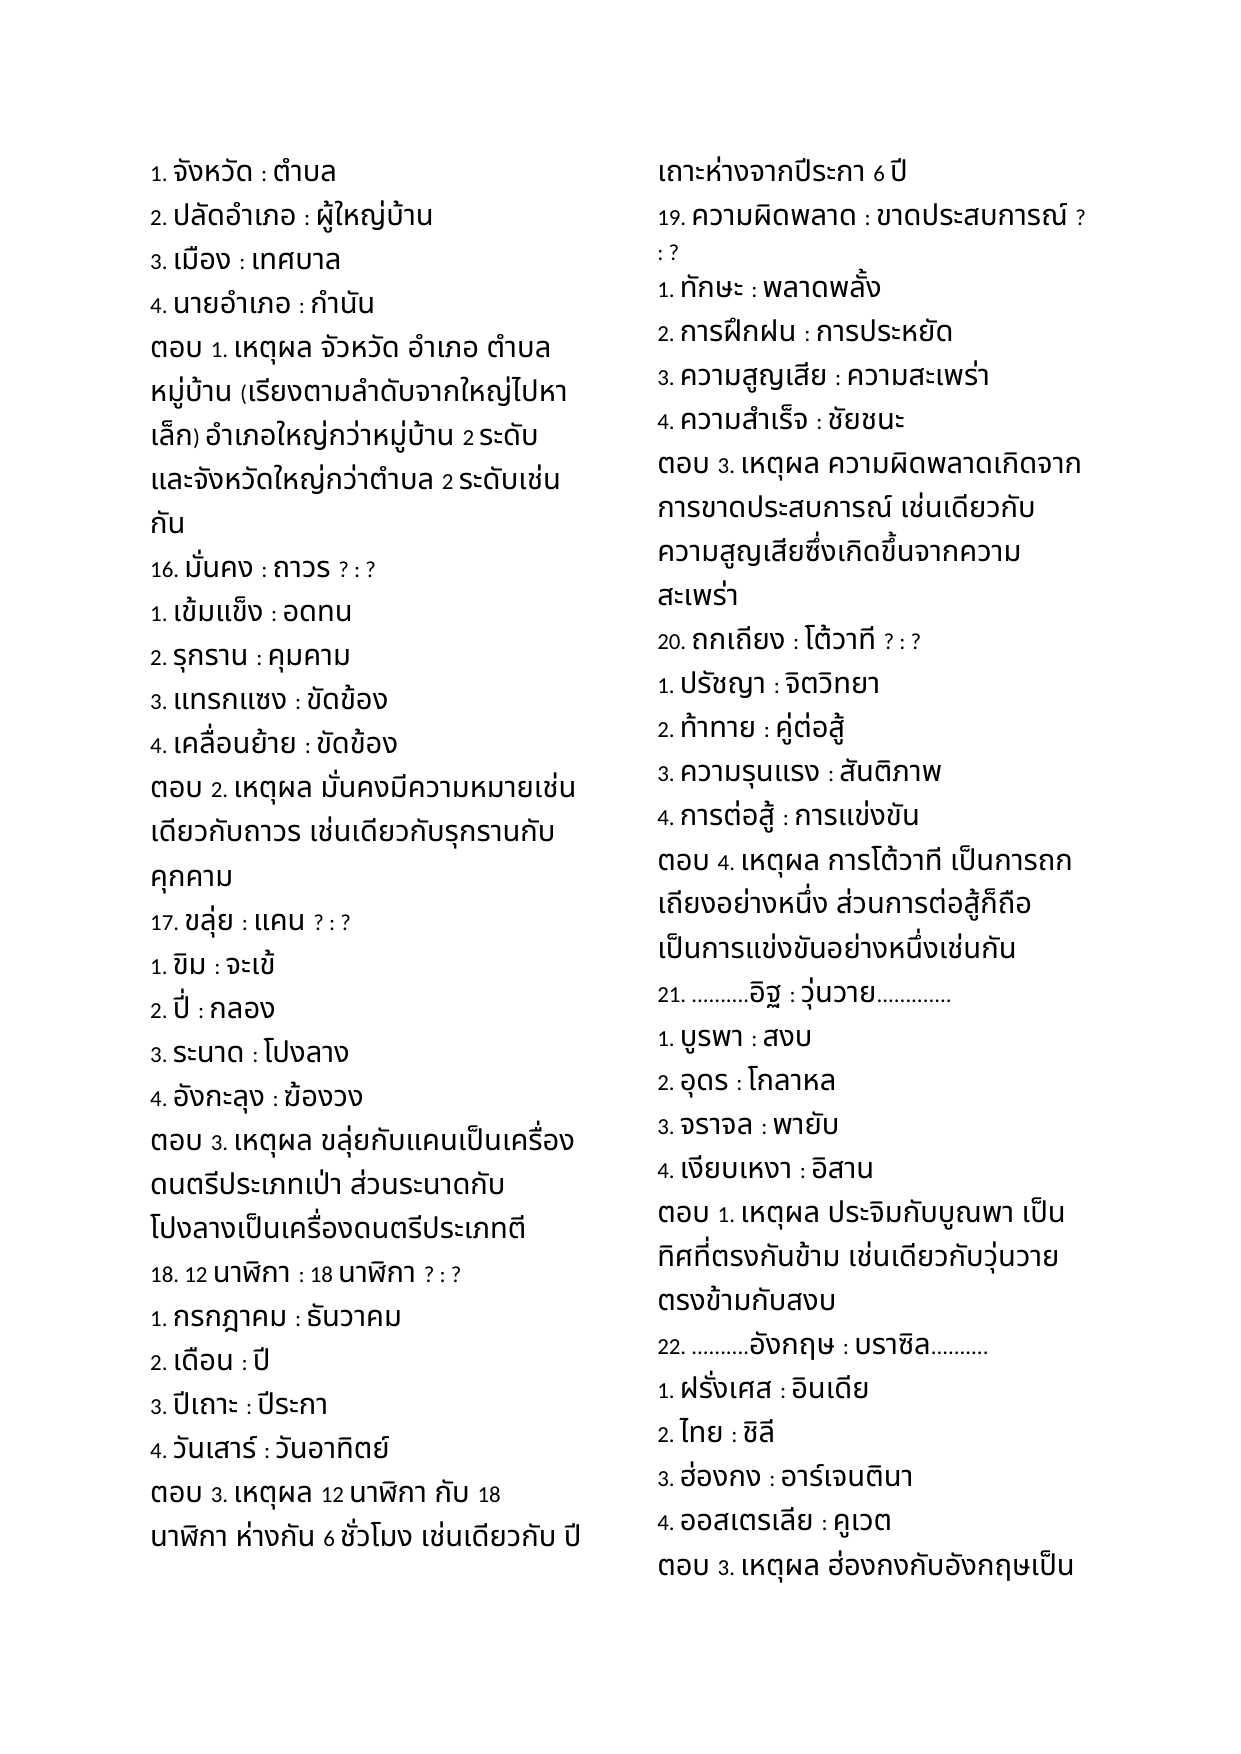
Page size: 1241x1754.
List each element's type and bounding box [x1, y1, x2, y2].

text [657, 150, 1090, 1588]
text [150, 150, 583, 1560]
